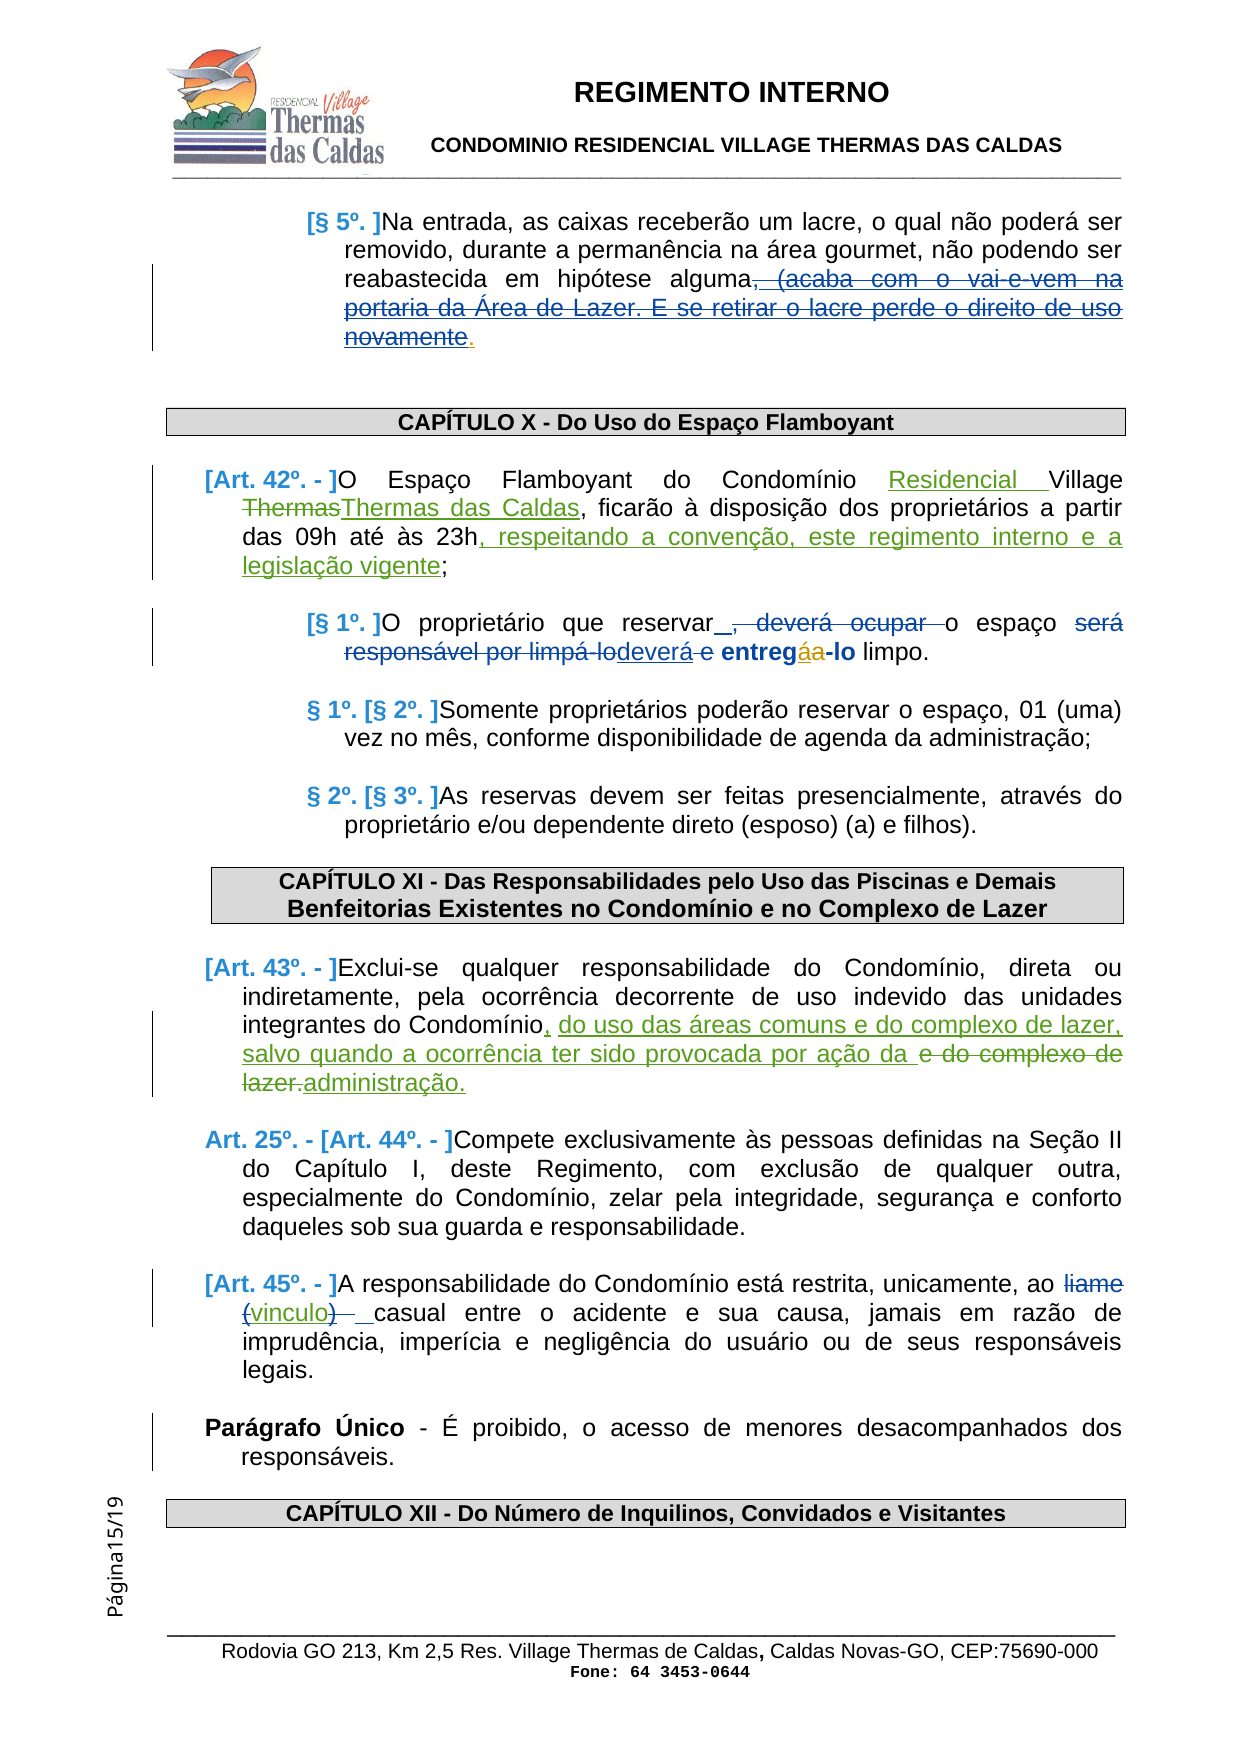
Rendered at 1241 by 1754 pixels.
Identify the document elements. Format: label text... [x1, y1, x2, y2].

list Exclui-se qualquer responsabilidade do Condomínio, direta ou indiretamente, pela ocorrência decorrente de uso indevido das unidades integrantes do Condomínio [204, 953, 1123, 1097]
picture [167, 37, 408, 175]
text Parágrafo Único - É proibido, o acesso de menores desacompanhados dos responsáveis. [204, 1413, 1123, 1471]
list Compete exclusivamente às pessoas definidas na Seção II do Capítulo I, deste Regimento, com exclusão de qualquer outra, especialmente do Condomínio, zelar pela integridade, segurança e conforto daqueles sob sua guarda e responsabilidade. [204, 1126, 1123, 1241]
text Benfeitorias Existentes no Condomínio e no Complexo de Lazer [212, 893, 1123, 923]
subtitle CAPÍTULO XII - Do Número de Inquilinos, Convidados e Visitantes [167, 1500, 1125, 1527]
list O proprietário que reservaro espaço entreg-lo limpo. [307, 608, 1123, 666]
list O Espaço Flamboyant do Condomínio Village , ficarão à disposição dos proprietários a partir das 09h até às 23h; [204, 464, 1123, 579]
list A responsabilidade do Condomínio está restrita, unicamente, ao casual entre o acidente e sua causa, jamais em razão de imprudência, imperícia e negligência do usuário ou de seus responsáveis legais. [204, 1269, 1123, 1384]
subtitle CAPÍTULO X - Do Uso do Espaço Flamboyant [167, 409, 1125, 435]
subtitle CAPÍTULO XI - Das Responsabilidades pelo Uso das Piscinas e Demais [212, 868, 1123, 893]
list Na entrada, as caixas receberão um lacre, o qual não poderá ser removido, durante a permanência na área gourmet, não podendo ser reabastecida em hipótese alguma [307, 207, 1123, 351]
list As reservas devem ser feitas presencialmente, através do proprietário e/ou dependente direto (esposo) (a) e filhos). [307, 781, 1123, 838]
list Somente proprietários poderão reservar o espaço, 01 (uma) vez no mês, conforme disponibilidade de agenda da administração; [307, 694, 1123, 752]
